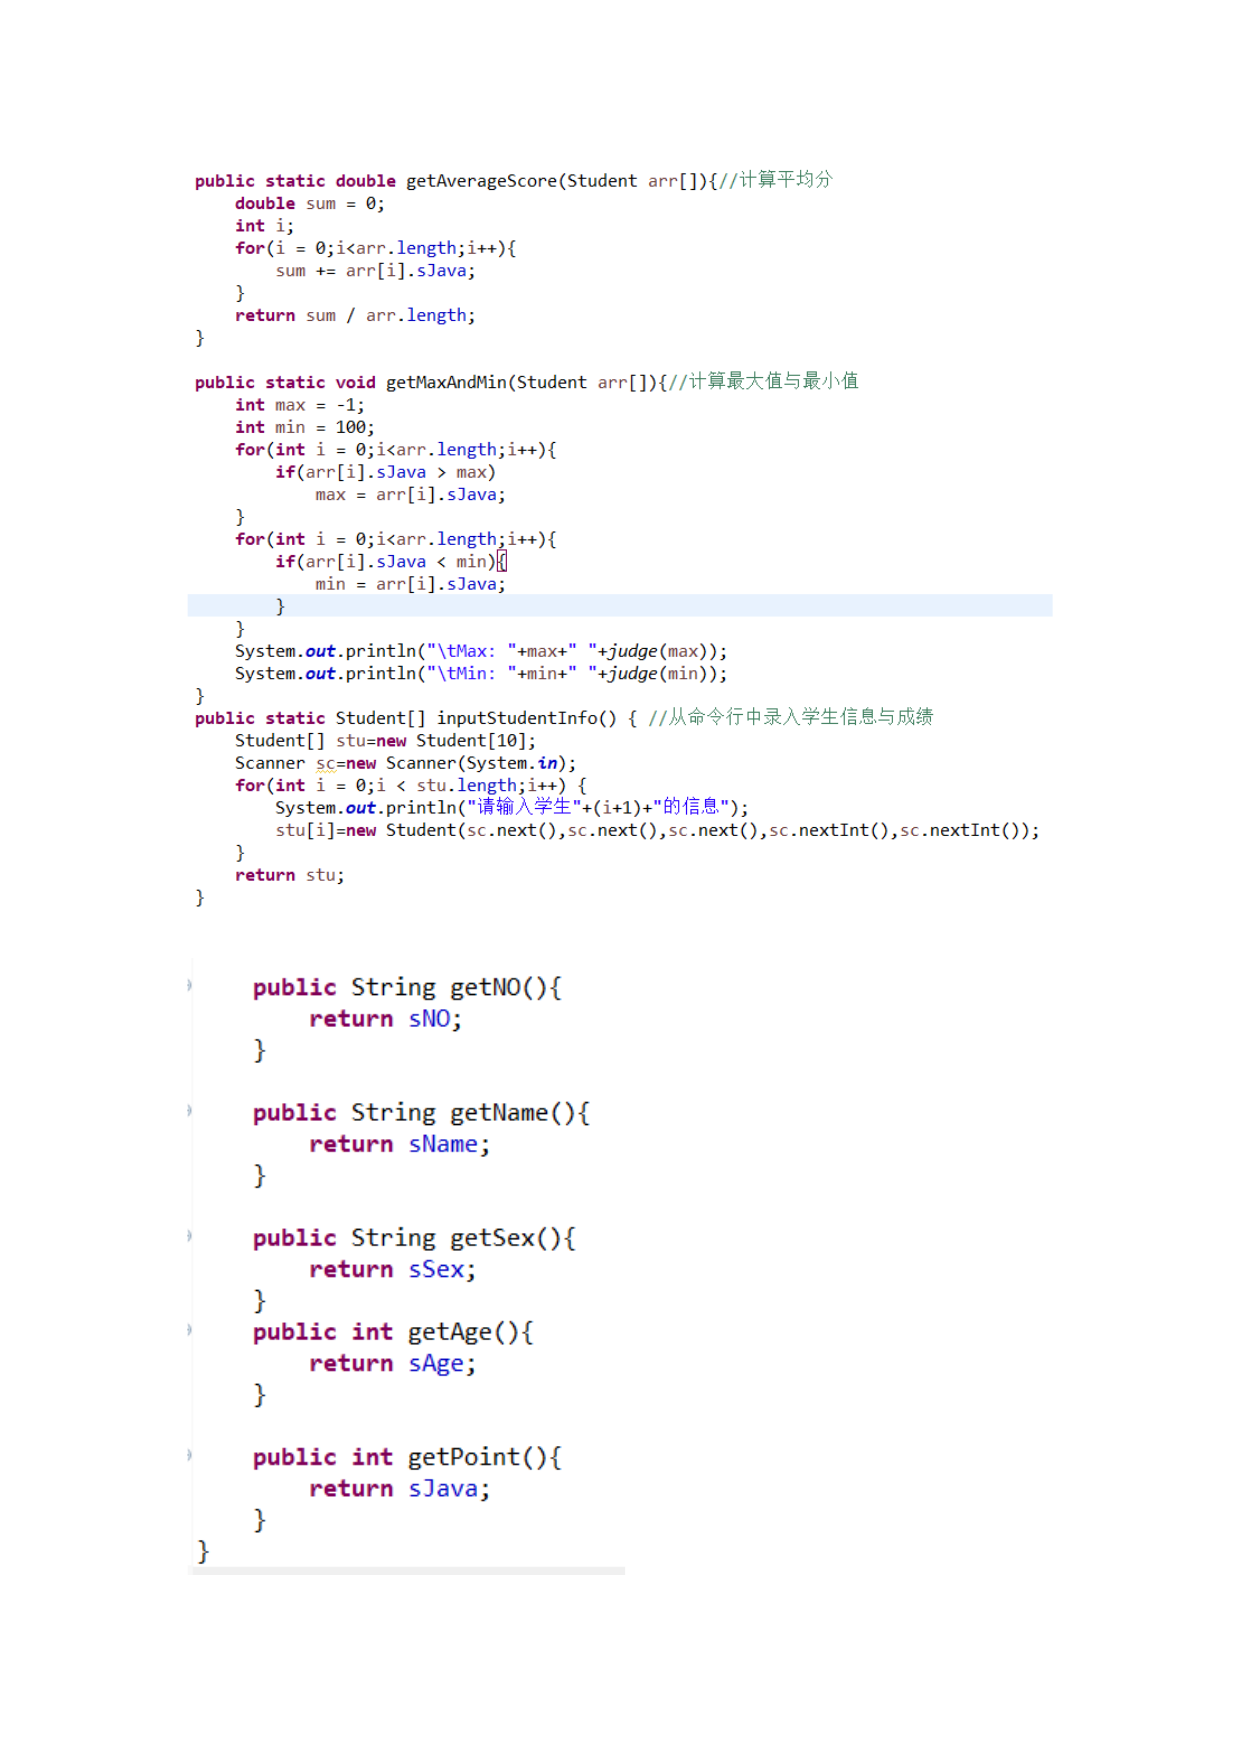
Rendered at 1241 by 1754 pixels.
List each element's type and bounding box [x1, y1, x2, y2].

picture [187, 958, 625, 1575]
picture [187, 162, 1053, 911]
